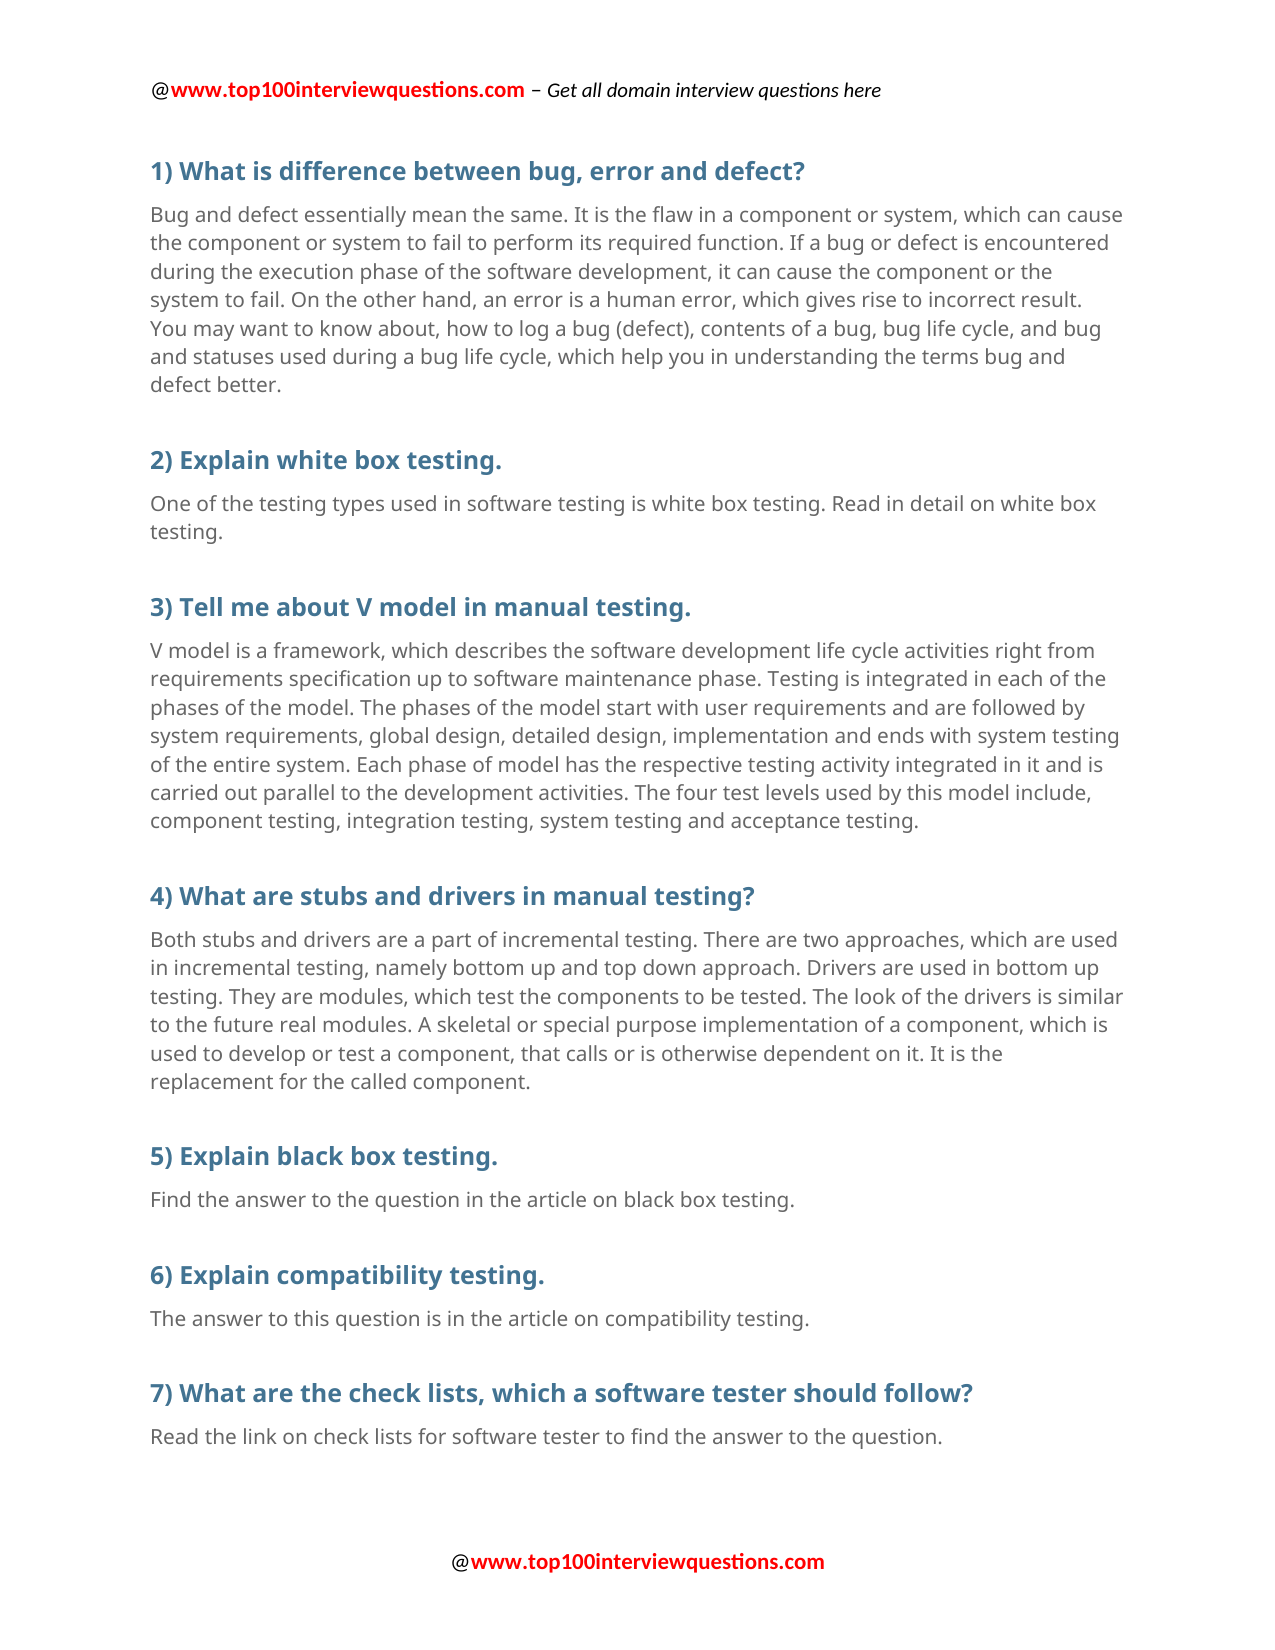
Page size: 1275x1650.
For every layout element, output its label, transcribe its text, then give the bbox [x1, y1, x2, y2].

text Read the link on check lists for software tester to find the answer to the question. [150, 1422, 1125, 1451]
text 2) Explain white box testing. [150, 439, 1125, 477]
text The answer to this question is in the article on compatibility testing. [150, 1304, 1125, 1332]
text 5) Explain black box testing. [150, 1136, 1125, 1173]
text One of the testing types used in software testing is white box testing. Read in detail on white box testing. [150, 489, 1125, 546]
text Bug and defect essentially mean the same. It is the flaw in a component or system, which can cause the component or system to fail to perform its required function. If a bug or defect is encountered during the execution phase of the software development, it can cause the component or the system to fail. On the other hand, an error is a human error, which gives rise to incorrect result. You may want to know about, how to log a bug (defect), contents of a bug, bug life cycle, and bug and statuses used during a bug life cycle, which help you in understanding the terms bug and defect better. [150, 200, 1125, 399]
text 4) What are stubs and drivers in manual testing? [150, 875, 1125, 912]
text 6) Explain compatibility testing. [150, 1254, 1125, 1292]
text 1) What is difference between bug, error and defect? [150, 150, 1125, 187]
text Find the answer to the question in the article on black box testing. [150, 1186, 1125, 1214]
text V model is a framework, which describes the software development life cycle activities right from requirements specification up to software maintenance phase. Testing is integrated in each of the phases of the model. The phases of the model start with user requirements and are followed by system requirements, global design, detailed design, implementation and ends with system testing of the entire system. Each phase of model has the respective testing activity integrated in it and is carried out parallel to the development activities. The four test levels used by this model include, component testing, integration testing, system testing and acceptance testing. [150, 636, 1125, 835]
text 7) What are the check lists, which a software tester should follow? [150, 1372, 1125, 1410]
text 3) Tell me about V model in manual testing. [150, 586, 1125, 623]
text Both stubs and drivers are a part of incremental testing. There are two approaches, which are used in incremental testing, namely bottom up and top down approach. Drivers are used in bottom up testing. They are modules, which test the components to be tested. The look of the drivers is similar to the future real modules. A skeletal or special purpose implementation of a component, which is used to develop or test a component, that calls or is otherwise dependent on it. It is the replacement for the called component. [150, 925, 1125, 1096]
